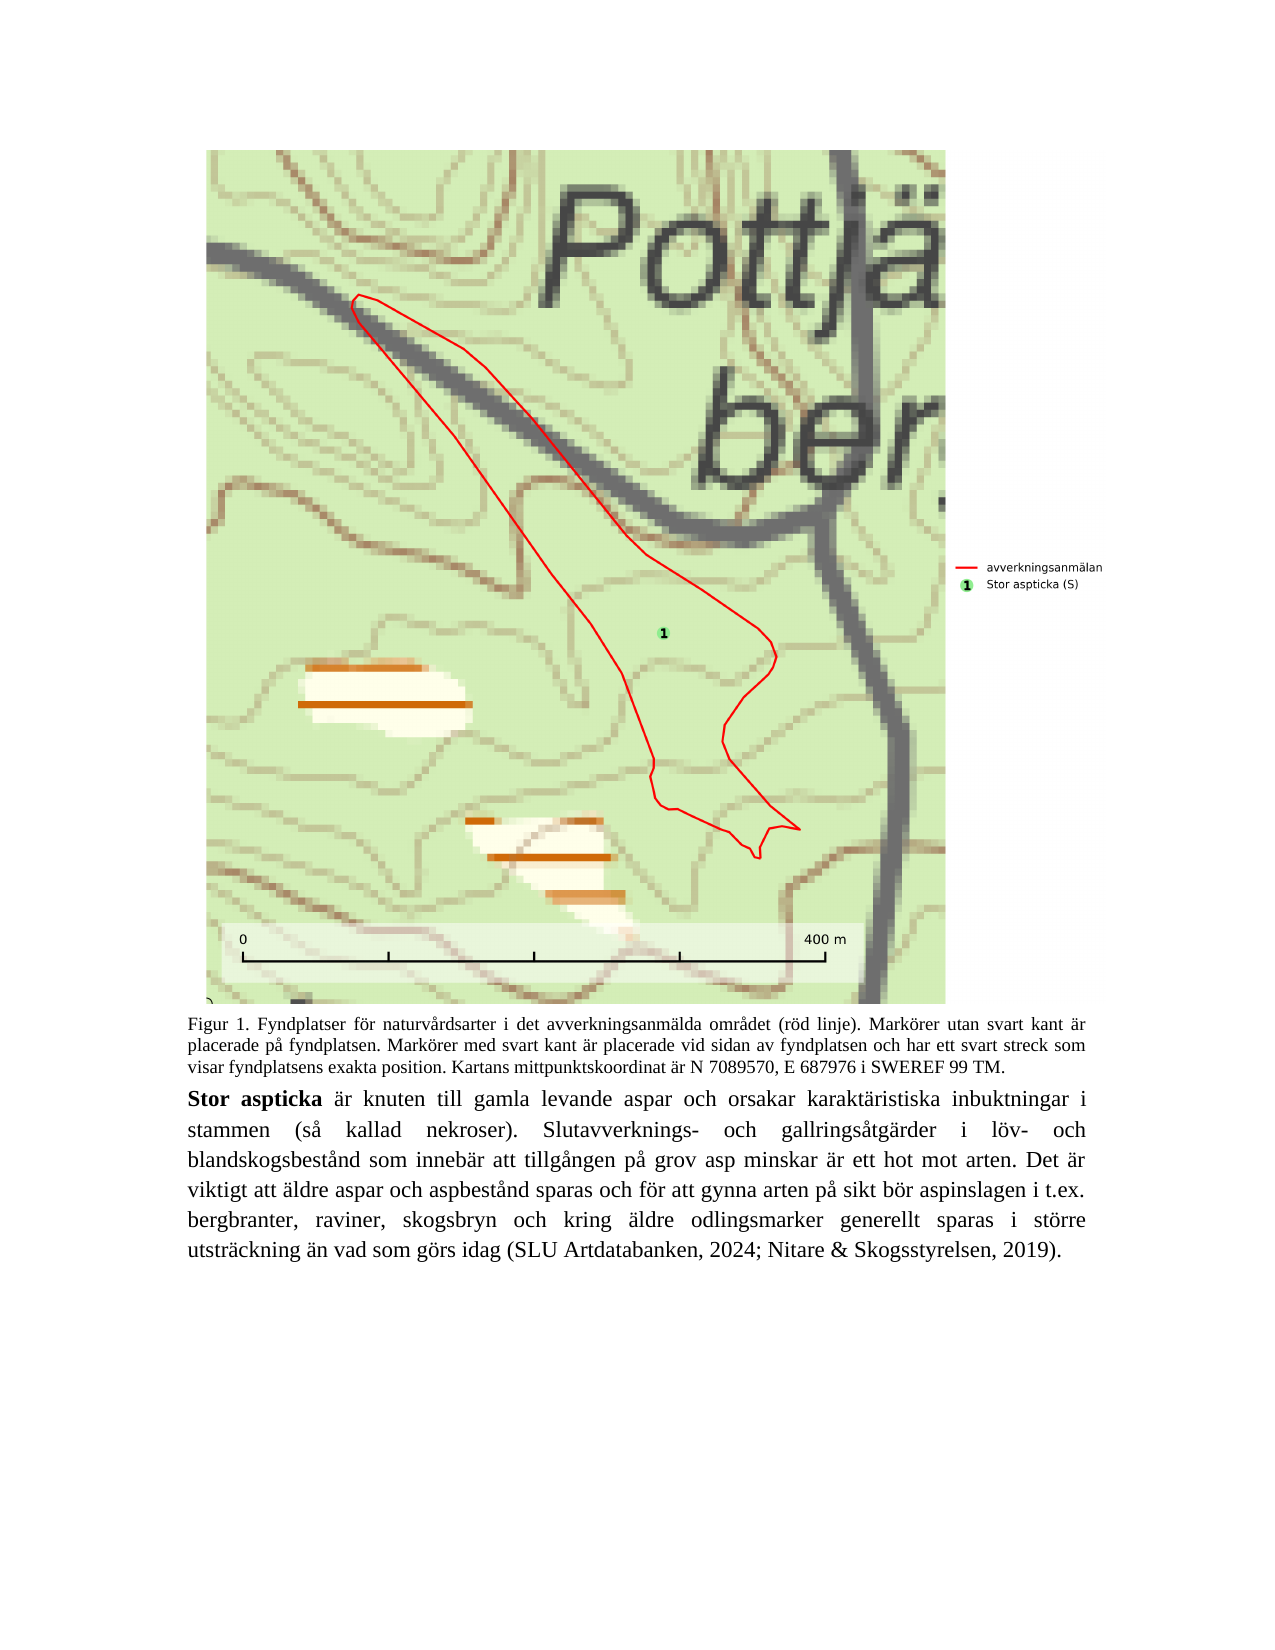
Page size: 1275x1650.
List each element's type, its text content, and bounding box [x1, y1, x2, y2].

text Stor aspticka är knuten till gamla levande aspar och orsakar karaktäristiska inbuktningar i stammen (så kallad nekroser). Slutavverknings- och gallringsåtgärder i löv- och blandskogsbestånd som innebär att tillgången på grov asp minskar är ett hot mot arten. Det är viktigt att äldre aspar och aspbestånd sparas och för att gynna arten på sikt bör aspinslagen i t.ex. bergbranter, raviner, skogsbryn och kring äldre odlingsmarker generellt sparas i större utsträckning än vad som görs idag (SLU Artdatabanken, 2024; Nitare & Skogsstyrelsen, 2019). [187, 1085, 1087, 1263]
text Figur 1. Fyndplatser för naturvårdsarter i det avverkningsanmälda området (röd linje). Markörer utan svart kant är placerade på fyndplatsen. Markörer med svart kant är placerade vid sidan av fyndplatsen och har ett svart streck som visar fyndplatsens exakta position. Kartans mittpunktskoordinat är N 7089570, E 687976 i SWEREF 99 TM. [187, 1012, 1087, 1077]
picture [206, 150, 1107, 1004]
